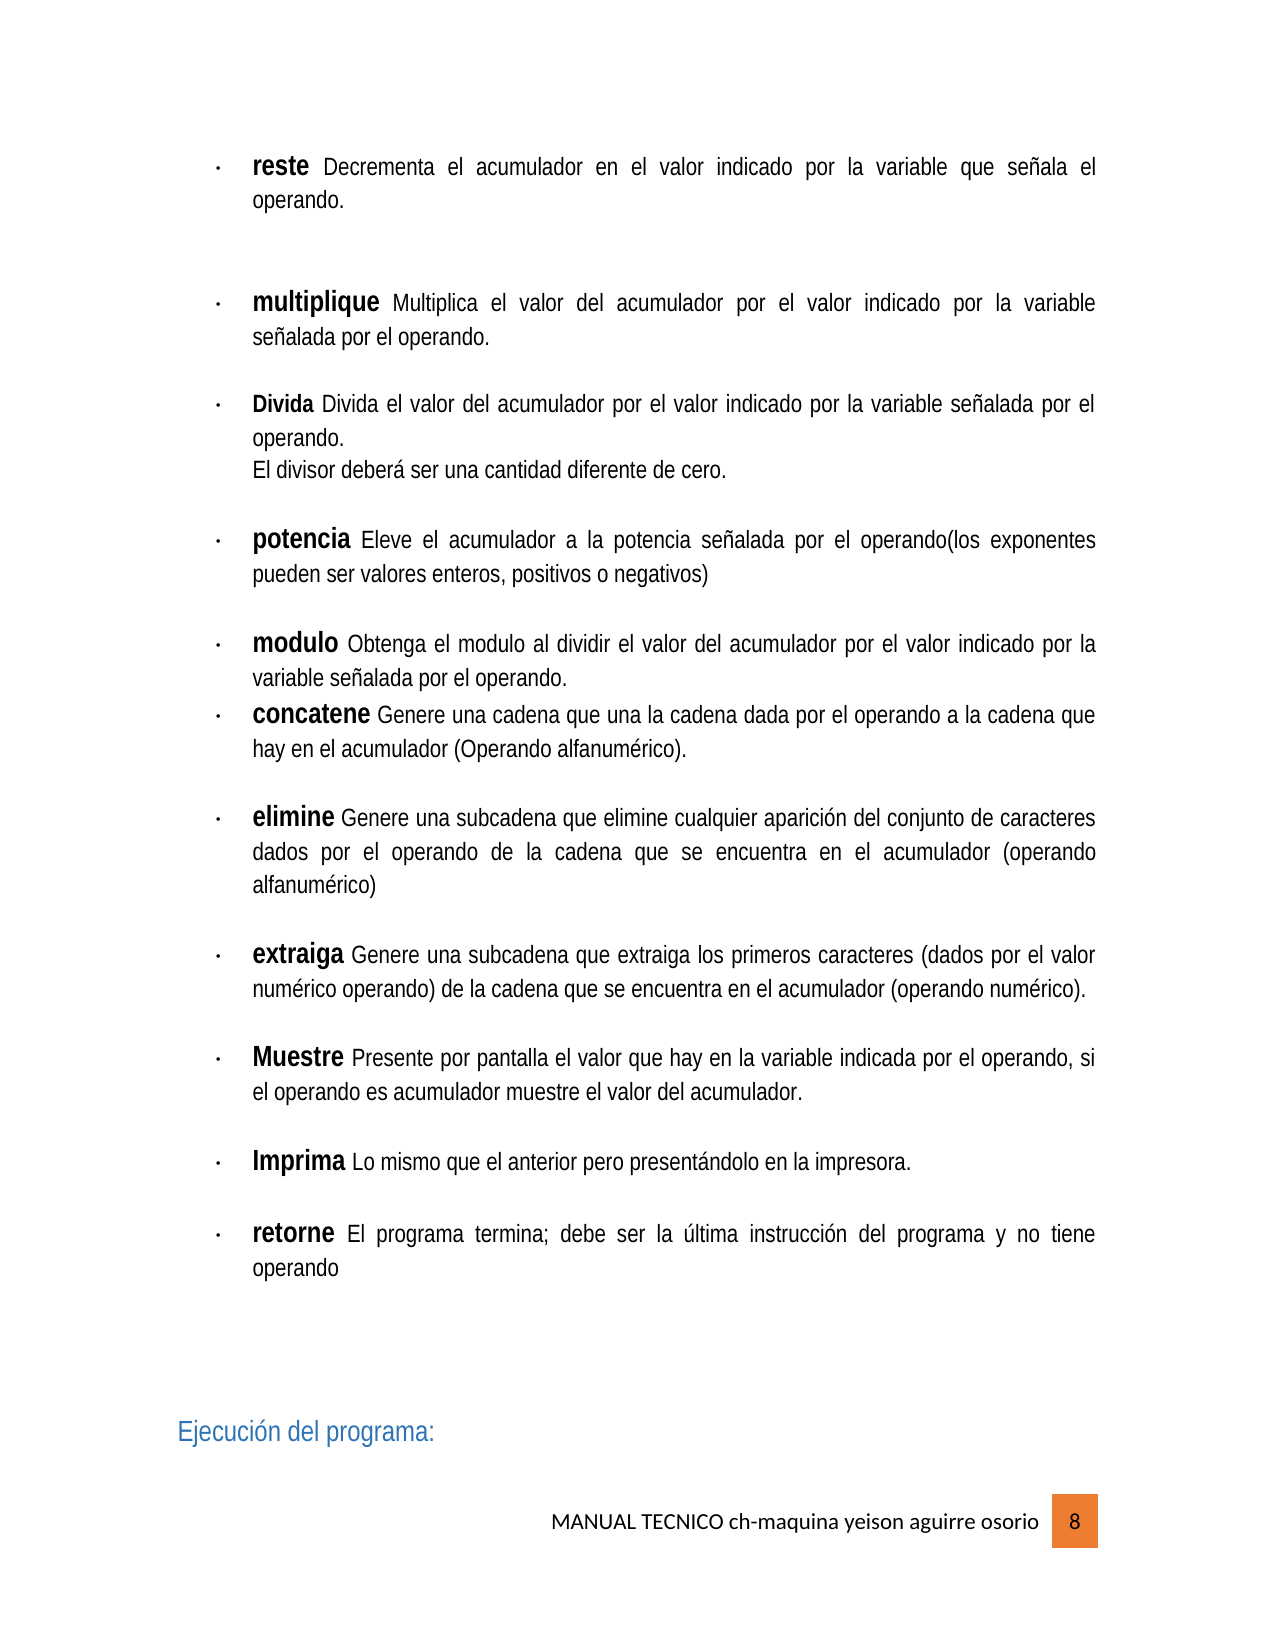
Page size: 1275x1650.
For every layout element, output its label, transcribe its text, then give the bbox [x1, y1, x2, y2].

list El divisor deberá ser una cantidad diferente de cero. [252, 456, 1098, 484]
list retorne El programa termina; debe ser la última instrucción del programa y no tiene operando [215, 1215, 1098, 1281]
list concatene Genere una cadena que una la cadena dada por el operando a la cadena que hay en el acumulador (Operando alfanumérico). [215, 696, 1098, 762]
subtitle Ejecución del programa: [177, 1414, 1098, 1447]
list modulo Obtenga el modulo al dividir el valor del acumulador por el valor indicado por la variable señalada por el operando. [215, 625, 1098, 691]
list potencia Eleve el acumulador a la potencia señalada por el operando(los exponentes pueden ser valores enteros, positivos o negativos) [215, 521, 1098, 588]
list elimine Genere una subcadena que elimine cualquier aparición del conjunto de caracteres dados por el operando de la cadena que se encuentra en el acumulador (operando alfanumérico) [215, 799, 1098, 899]
list reste Decrementa el acumulador en el valor indicado por la variable que señala el operando. [215, 148, 1098, 214]
list Muestre Presente por pantalla el valor que hay en la variable indicada por el operando, si el operando es acumulador muestre el valor del acumulador. [215, 1039, 1098, 1106]
list extraiga Genere una subcadena que extraiga los primeros caracteres (dados por el valor numérico operando) de la cadena que se encuentra en el acumulador (operando numérico). [215, 936, 1098, 1002]
list Imprima Lo mismo que el anterior pero presentándolo en la impresora. [215, 1143, 1098, 1177]
list Divida Divida el valor del acumulador por el valor indicado por la variable señalada por el operando. [215, 388, 1098, 451]
list multiplique Multiplica el valor del acumulador por el valor indicado por la variable señalada por el operando. [215, 284, 1098, 351]
